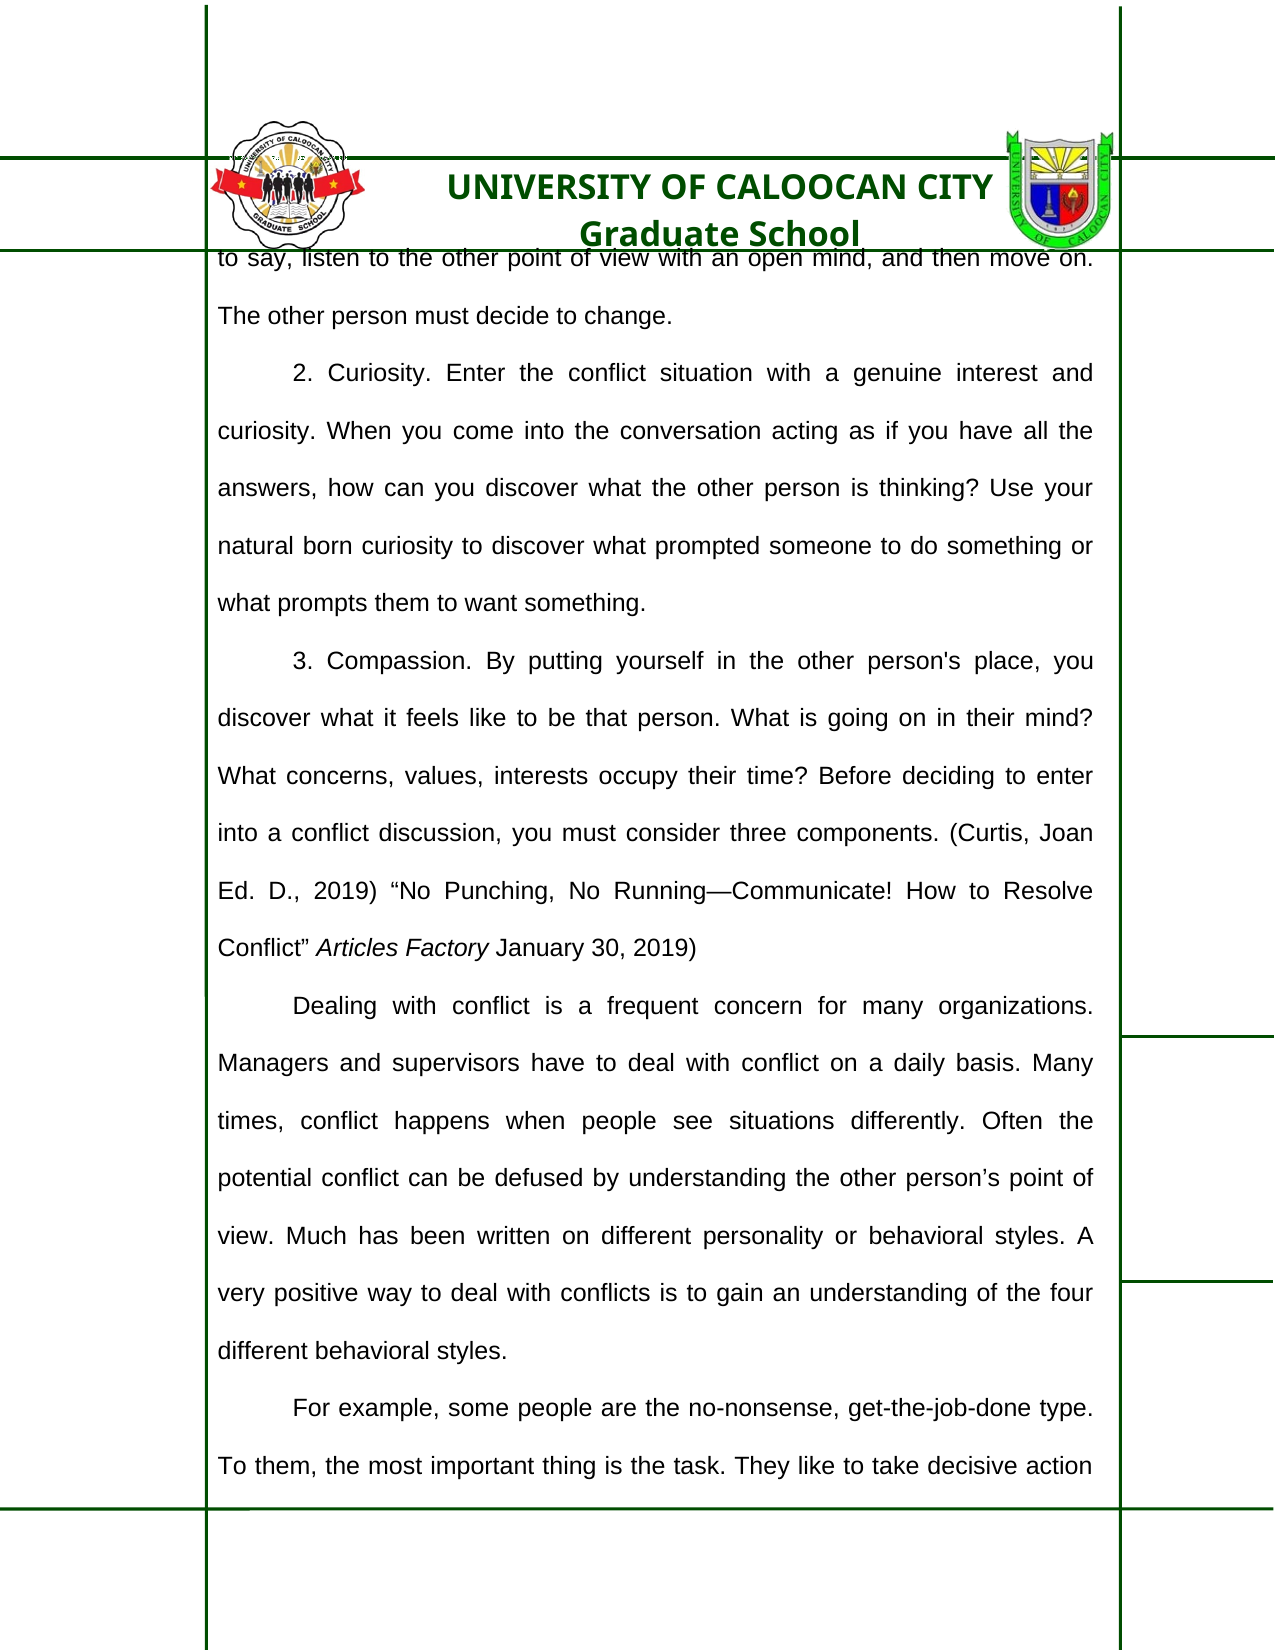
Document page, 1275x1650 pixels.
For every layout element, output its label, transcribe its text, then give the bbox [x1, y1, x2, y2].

picture [210, 121, 365, 249]
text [217, 243, 1095, 329]
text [217, 1393, 1095, 1479]
text 3. Compassion. By putting yourself in the other person's place, you discover what it feels like to be that person. What is going on in their mind? What concerns, values, interests occupy their time? Before deciding to enter into a conflict discussion, you must consider three components. (Curtis, Joan Ed. D., 2019) “No Punching, No Running—Communicate! How to Resolve Conflict” Articles Factory January 30, 2019) [217, 646, 1095, 962]
text 2. Curiosity. Enter the conflict situation with a genuine interest and curiosity. When you come into the conversation acting as if you have all the answers, how can you discover what the other person is thinking? Use your natural born curiosity to discover what prompted someone to do something or what prompts them to want something. [217, 358, 1095, 617]
text Dealing with conflict is a frequent concern for many organizations. Managers and supervisors have to deal with conflict on a daily basis. Many times, conflict happens when people see situations differently. Often the potential conflict can be defused by understanding the other person’s point of view. Much has been written on different personality or behavioral styles. A very positive way to deal with conflicts is to gain an understanding of the four different behavioral styles. [217, 991, 1095, 1364]
picture [1000, 123, 1124, 260]
